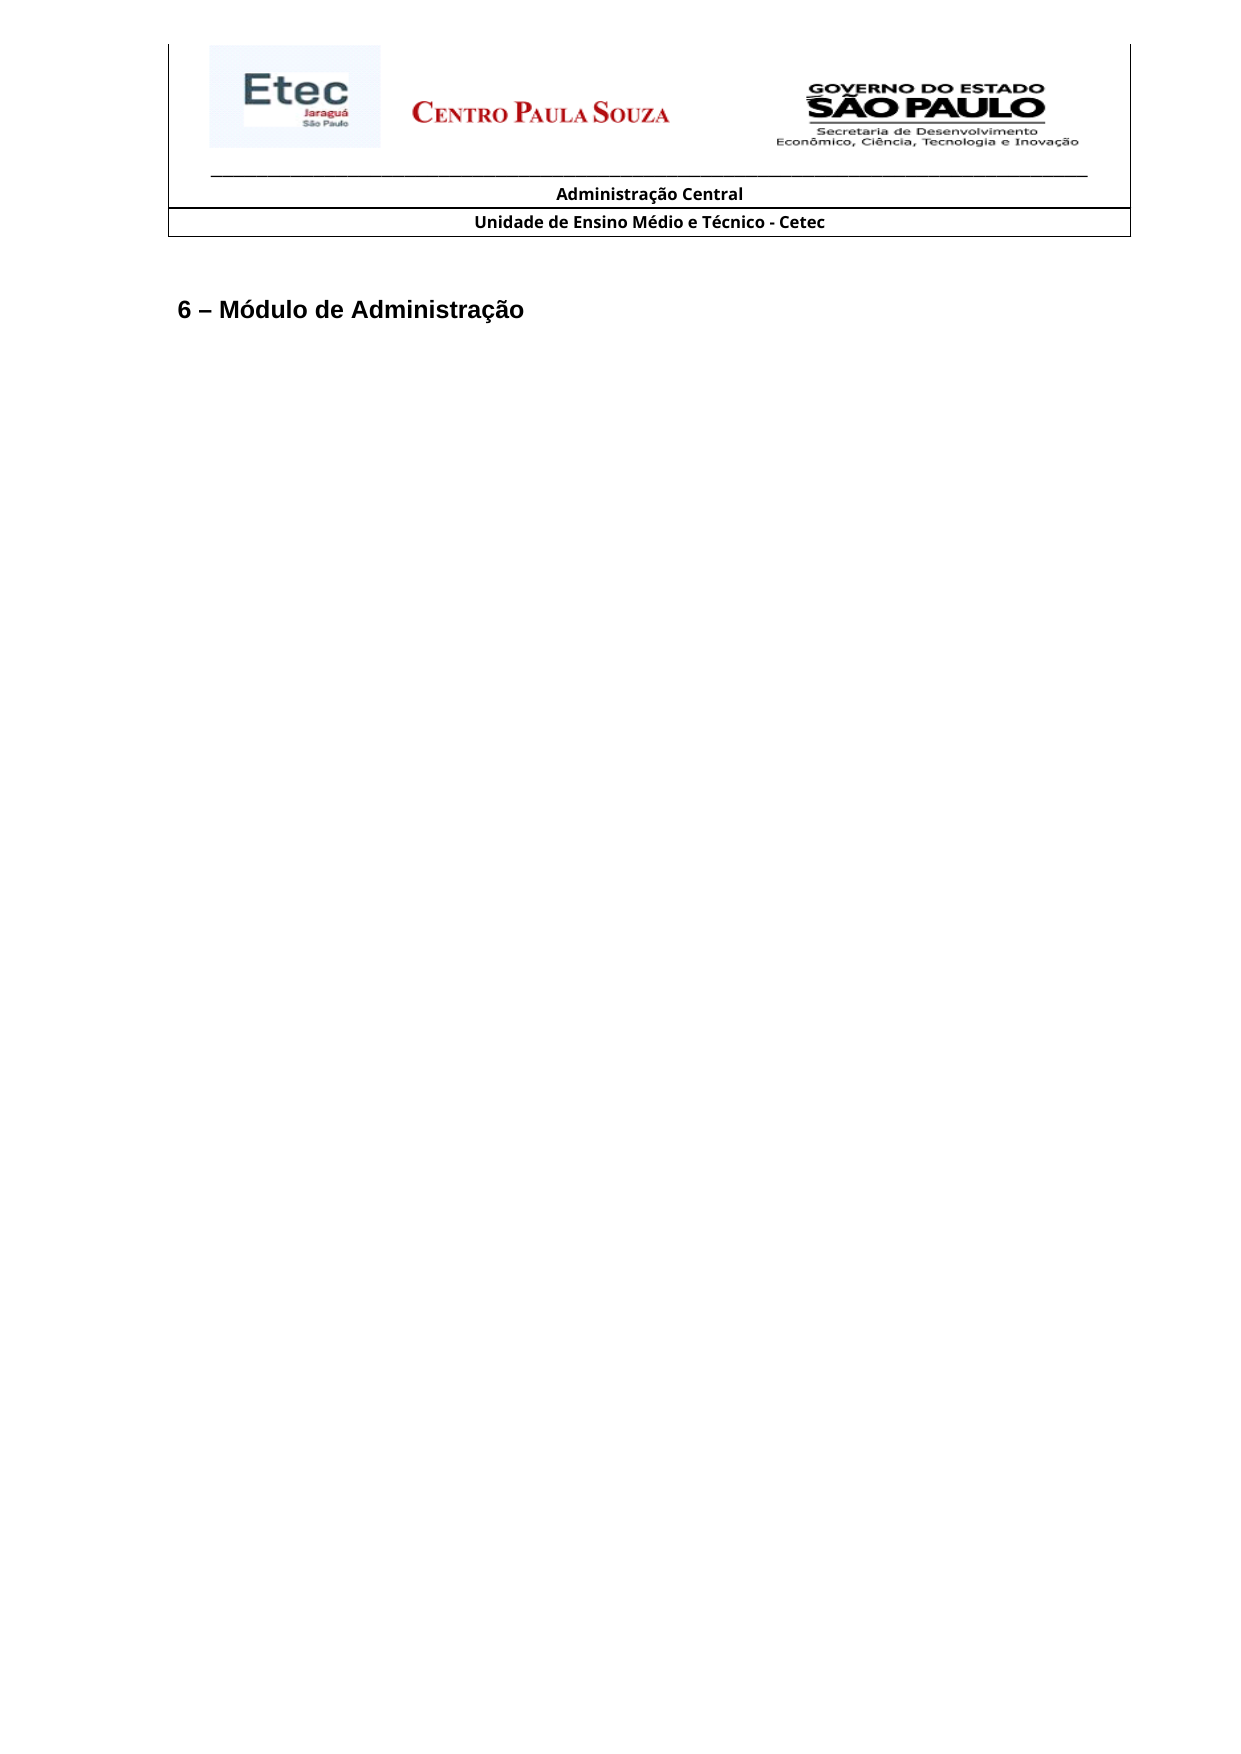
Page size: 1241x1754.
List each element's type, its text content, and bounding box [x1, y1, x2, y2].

picture [207, 44, 1093, 152]
text 6 – Módulo de Administração [177, 295, 1122, 324]
